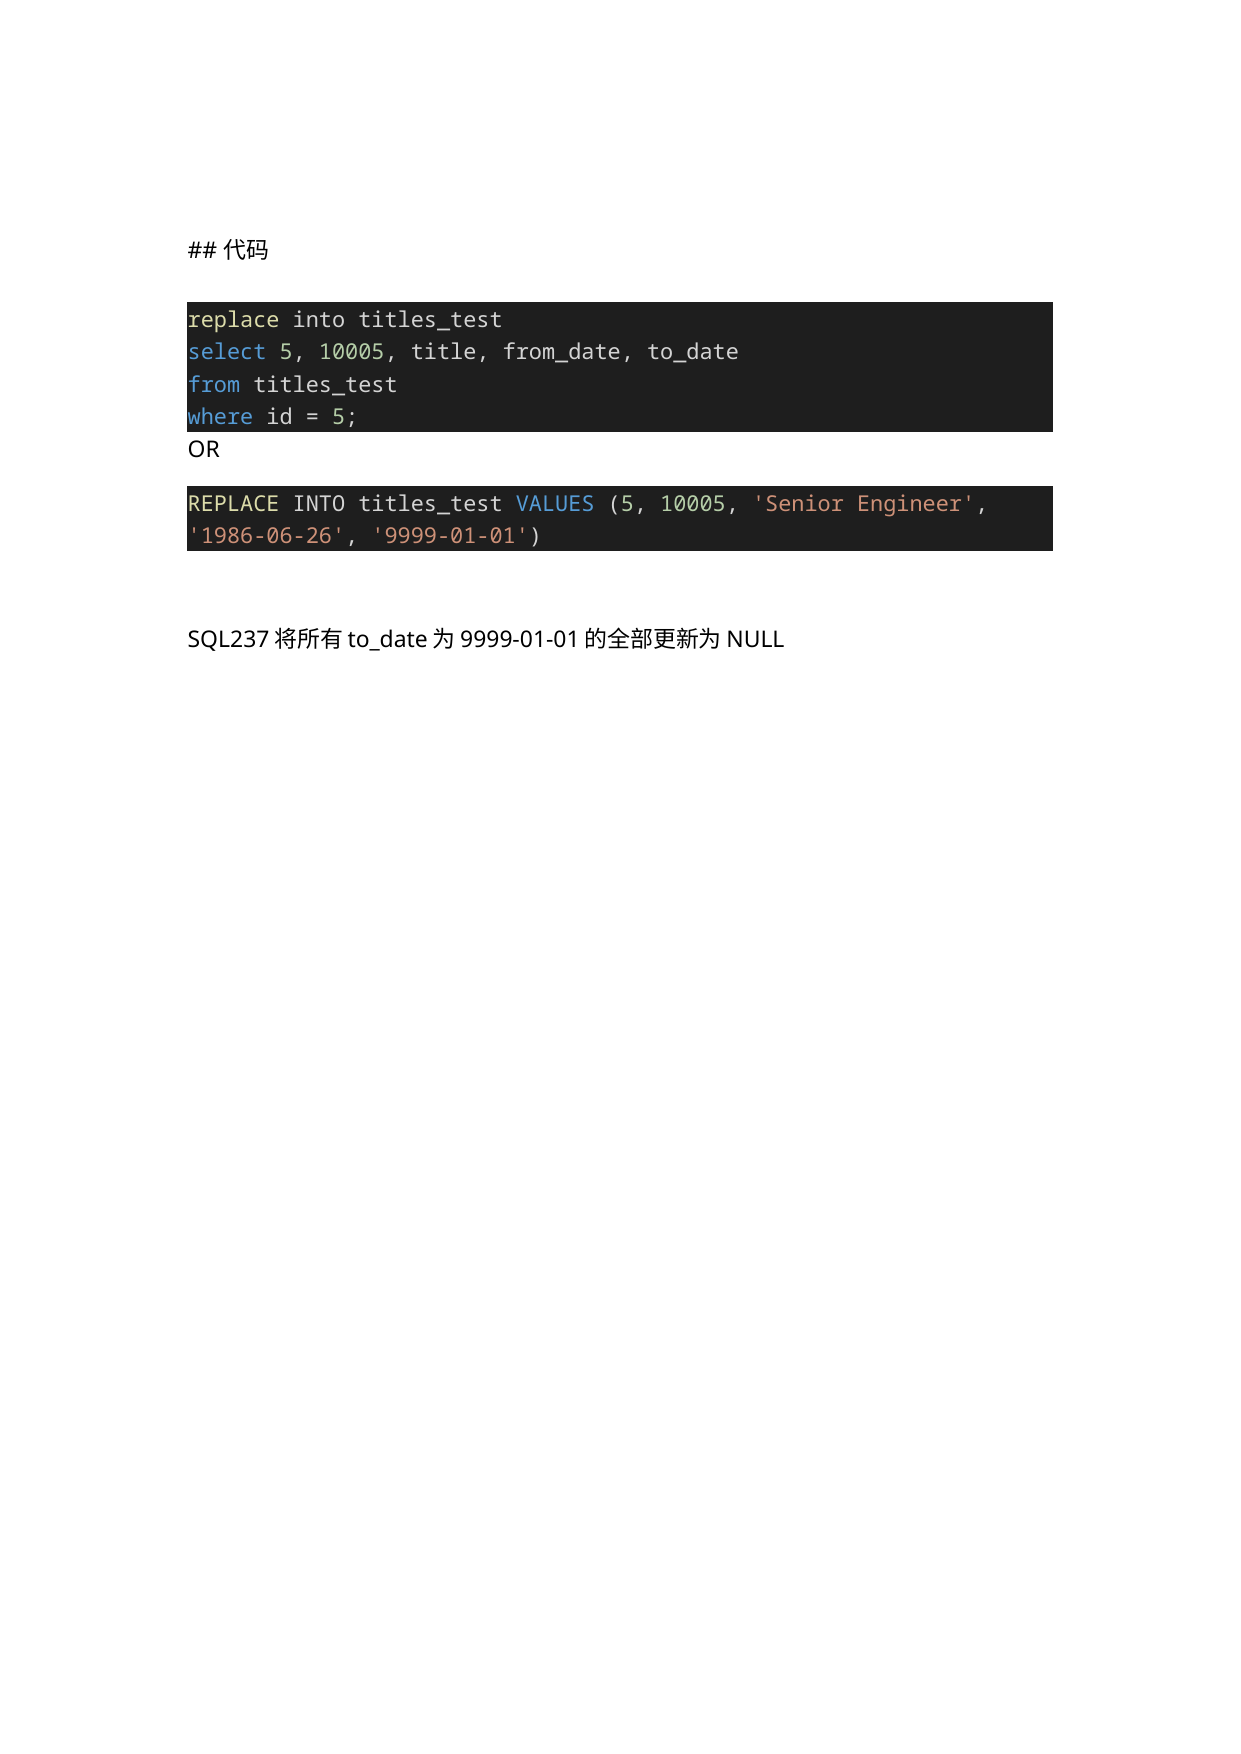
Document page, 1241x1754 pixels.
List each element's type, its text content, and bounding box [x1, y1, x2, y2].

text replace into titles_test [187, 302, 1053, 335]
text SQL237将所有to_date为9999-01-01的全部更新为NULL [187, 605, 1053, 670]
text ## 代码 [187, 216, 1053, 281]
text from titles_test [187, 367, 1053, 400]
text OR [187, 432, 1053, 465]
text where id = 5; [187, 400, 1053, 432]
text select 5, 10005, title, from_date, to_date [187, 335, 1053, 367]
text REPLACE INTO titles_test VALUES (5, 10005, 'Senior Engineer', '1986-06-26', '9999-01-01') [187, 486, 1053, 551]
